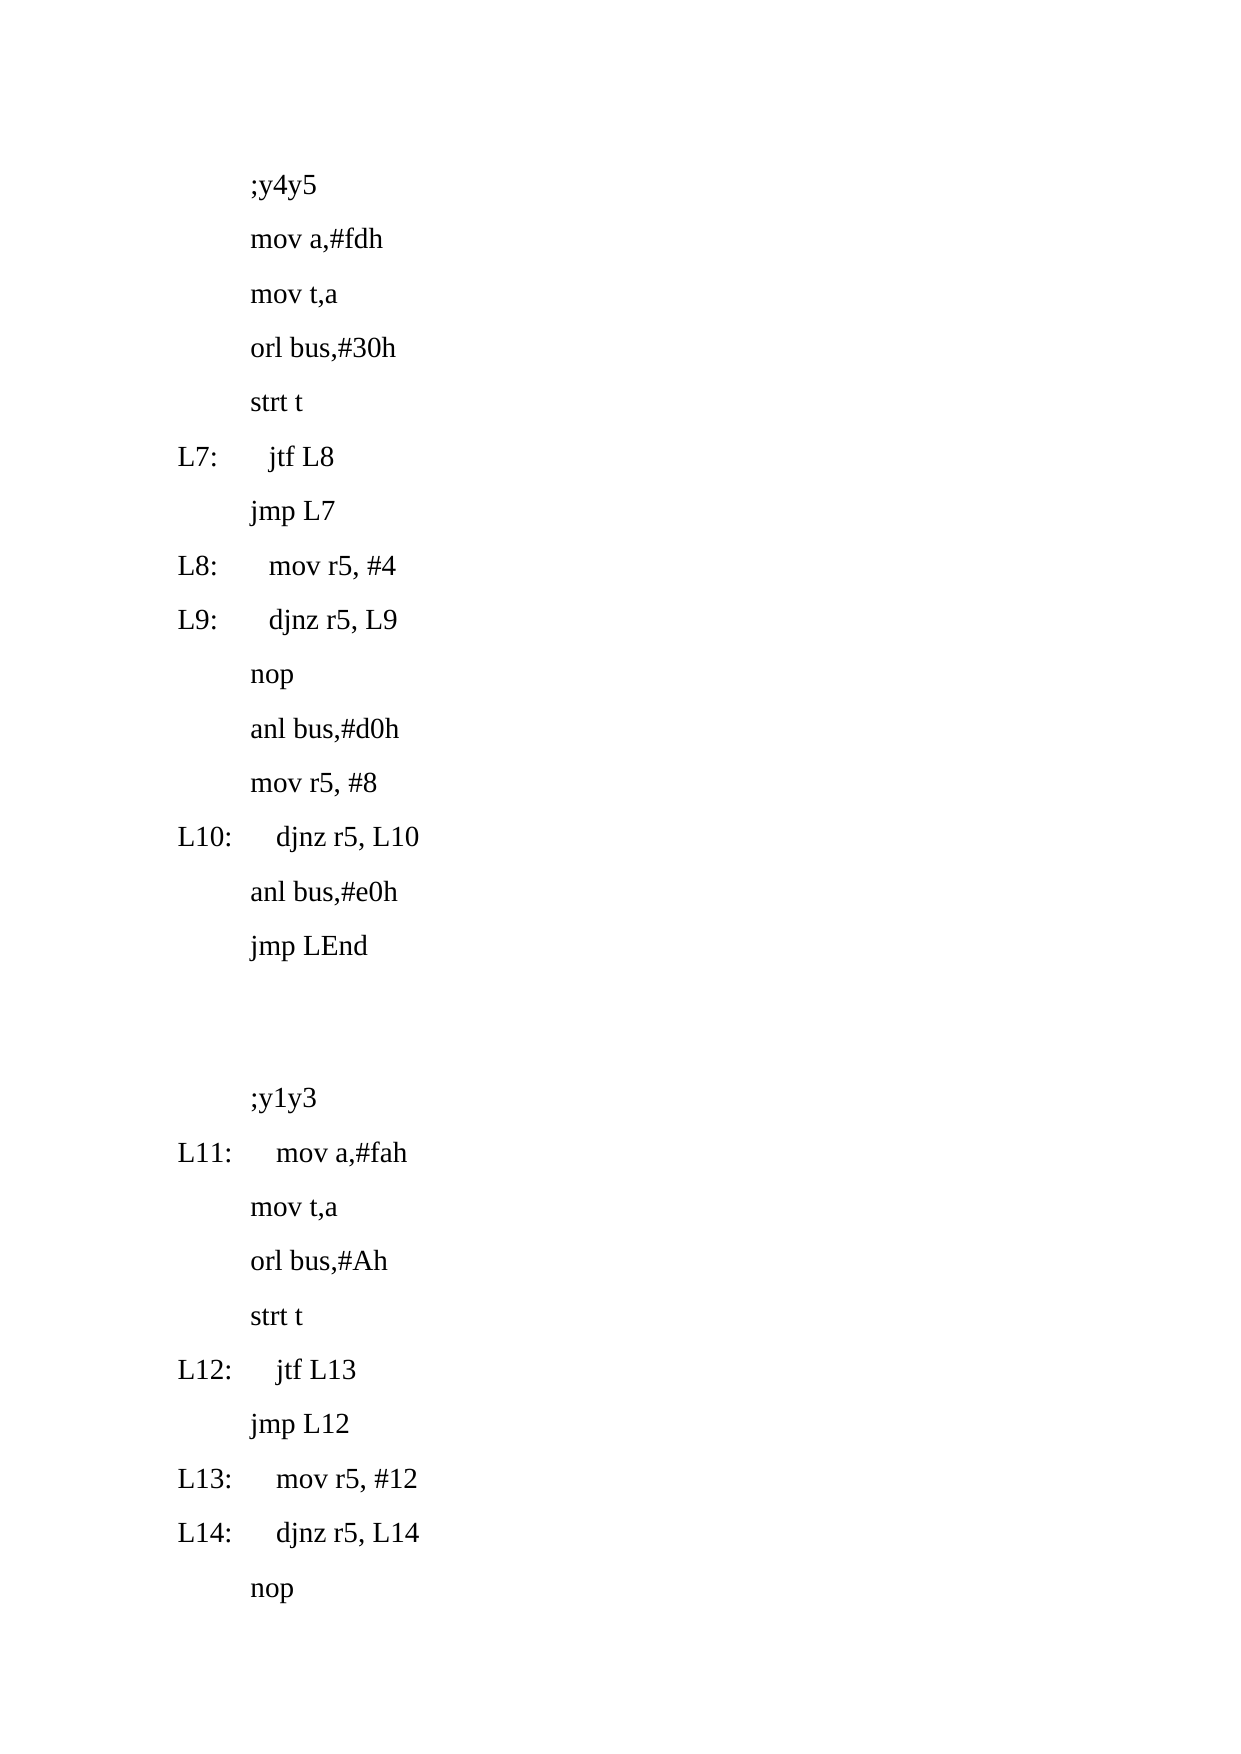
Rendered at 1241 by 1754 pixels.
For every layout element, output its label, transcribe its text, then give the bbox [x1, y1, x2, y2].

text jmp L12 [177, 1407, 1152, 1440]
text jmp L7 [177, 493, 1152, 527]
text L8: mov r5, #4 [177, 548, 1152, 581]
text L13: mov r5, #12 [177, 1461, 1152, 1494]
text L12: jtf L13 [177, 1352, 1152, 1386]
text mov r5, #8 [177, 765, 1152, 799]
text nop [177, 656, 1152, 690]
text strt t [177, 384, 1152, 418]
text ;y4y5 [177, 167, 1152, 201]
text L14: djnz r5, L14 [177, 1515, 1152, 1549]
text anl bus,#e0h [177, 874, 1152, 907]
text ;y1y3 [177, 1080, 1152, 1114]
text orl bus,#30h [177, 330, 1152, 364]
text L9: djnz r5, L9 [177, 602, 1152, 636]
text anl bus,#d0h [177, 711, 1152, 744]
text mov t,a [177, 276, 1152, 309]
text orl bus,#Ah [177, 1243, 1152, 1277]
text L11: mov a,#fah [177, 1135, 1152, 1168]
text mov a,#fdh [177, 221, 1152, 255]
text mov t,a [177, 1189, 1152, 1223]
text strt t [177, 1298, 1152, 1331]
text nop [177, 1570, 1152, 1603]
text L7: jtf L8 [177, 439, 1152, 472]
text jmp LEnd [177, 928, 1152, 962]
text L10: djnz r5, L10 [177, 819, 1152, 853]
